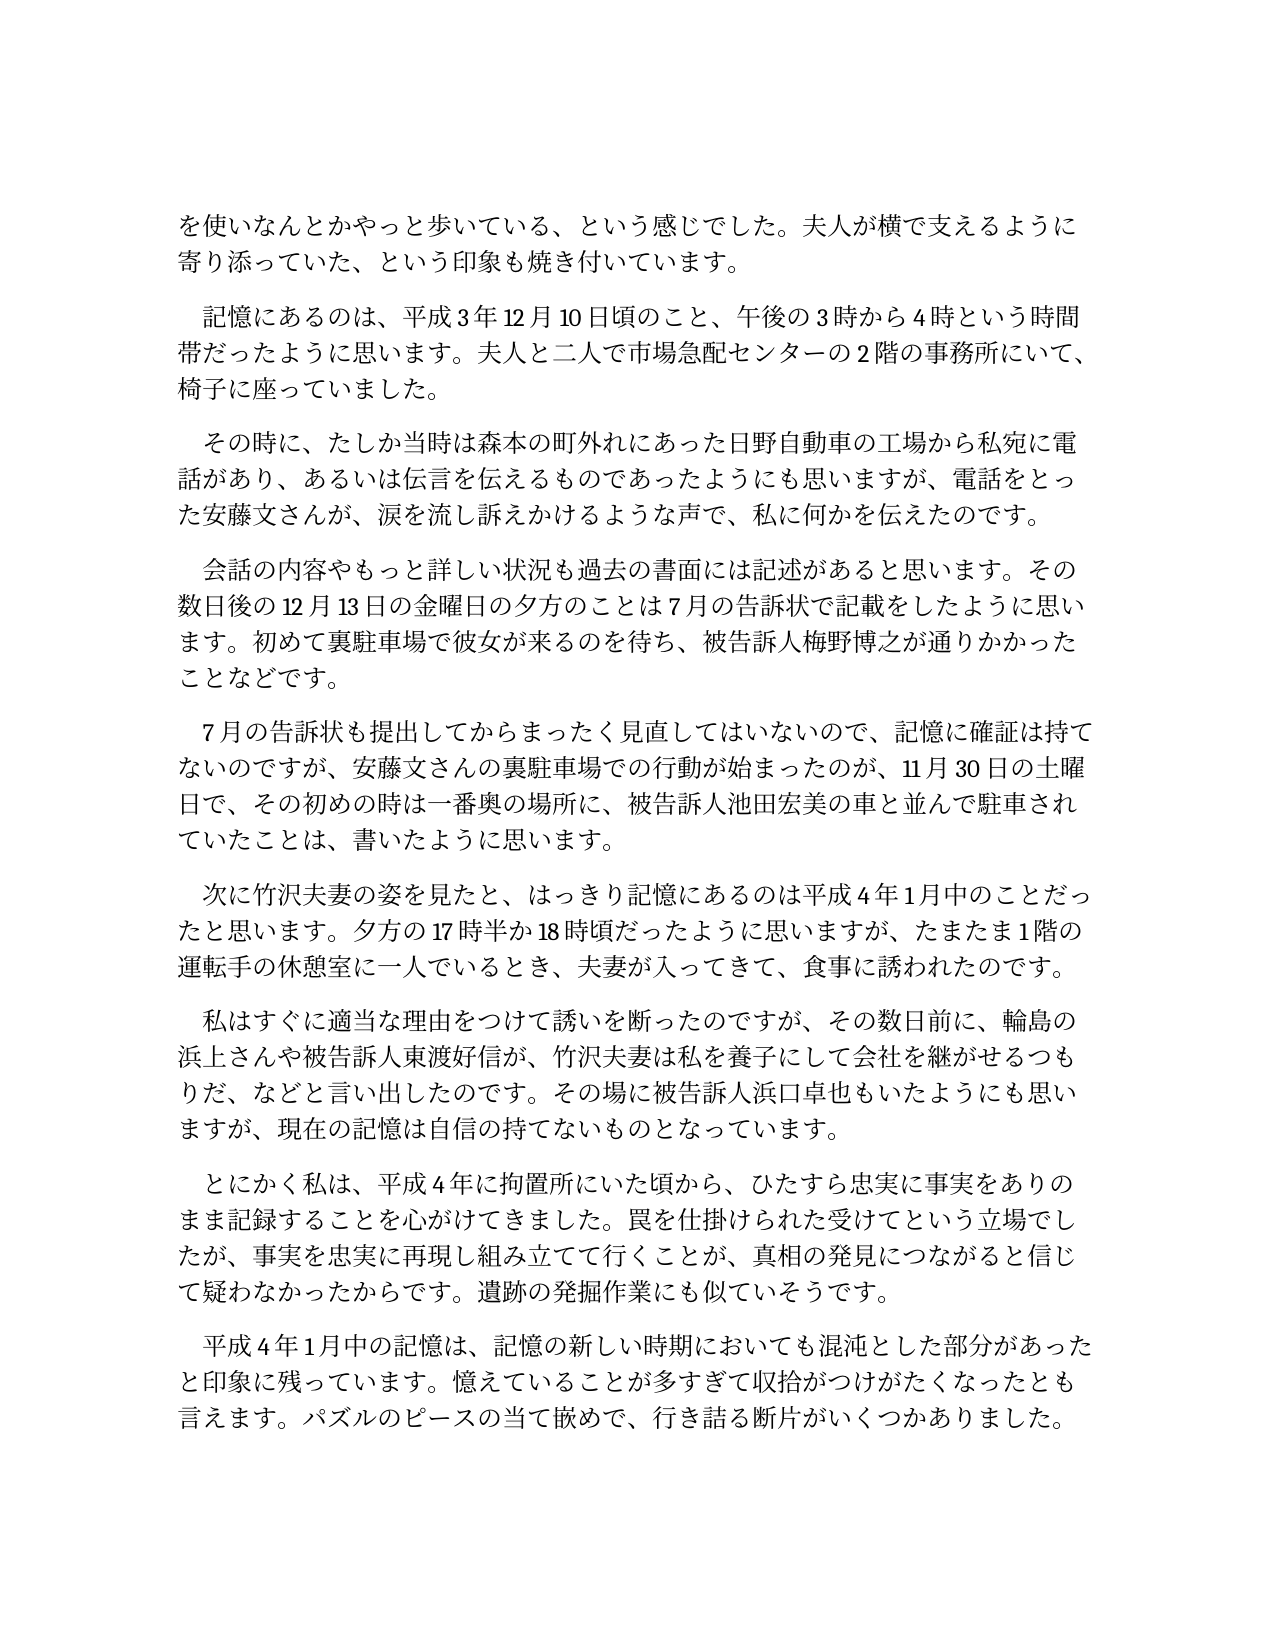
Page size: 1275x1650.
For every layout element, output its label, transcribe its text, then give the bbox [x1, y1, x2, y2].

text 次に竹沢夫妻の姿を見たと、はっきり記憶にあるのは平成4年1月中のことだったと思います。夕方の17時半か18時頃だったように思いますが、たまたま1階の運転手の休憩室に一人でいるとき、夫妻が入ってきて、食事に誘われたのです。 [177, 876, 1098, 983]
text 私が初めに金沢市場輸送に入社した昭和59年の時点で、重度の糖尿病と聞いていましたが、平成3年から4年の頃になると、姿を見せることもまれとなって、杖を使いなんとかやっと歩いている、という感じでした。夫人が横で支えるように寄り添っていた、という印象も焼き付いています。 [177, 207, 1098, 279]
text とにかく私は、平成4年に拘置所にいた頃から、ひたすら忠実に事実をありのまま記録することを心がけてきました。罠を仕掛けられた受けてという立場でしたが、事実を忠実に再現し組み立てて行くことが、真相の発見につながると信じて疑わなかったからです。遺跡の発掘作業にも似ていそうです。 [177, 1164, 1098, 1308]
text 私はすぐに適当な理由をつけて誘いを断ったのですが、その数日前に、輪島の浜上さんや被告訴人東渡好信が、竹沢夫妻は私を養子にして会社を継がせるつもりだ、などと言い出したのです。その場に被告訴人浜口卓也もいたようにも思いますが、現在の記憶は自信の持てないものとなっています。 [177, 1002, 1098, 1146]
text 会話の内容やもっと詳しい状況も過去の書面には記述があると思います。その数日後の12月13日の金曜日の夕方のことは7月の告訴状で記載をしたように思います。初めて裏駐車場で彼女が来るのを待ち、被告訴人梅野博之が通りかかったことなどです。 [177, 551, 1098, 694]
text 平成4年1月中の記憶は、記憶の新しい時期においても混沌とした部分があったと印象に残っています。憶えていることが多すぎて収拾がつけがたくなったとも言えます。パズルのピースの当て嵌めで、行き詰る断片がいくつかありました。 [177, 1327, 1098, 1435]
text その時に、たしか当時は森本の町外れにあった日野自動車の工場から私宛に電話があり、あるいは伝言を伝えるものであったようにも思いますが、電話をとった安藤文さんが、涙を流し訴えかけるような声で、私に何かを伝えたのです。 [177, 424, 1098, 532]
text 記憶にあるのは、平成3年12月10日頃のこと、午後の3時から4時という時間帯だったように思います。夫人と二人で市場急配センターの2階の事務所にいて、椅子に座っていました。 [177, 297, 1098, 405]
text 7月の告訴状も提出してからまったく見直してはいないので、記憶に確証は持てないのですが、安藤文さんの裏駐車場での行動が始まったのが、11月30日の土曜日で、その初めの時は一番奥の場所に、被告訴人池田宏美の車と並んで駐車されていたことは、書いたように思います。 [177, 713, 1098, 857]
